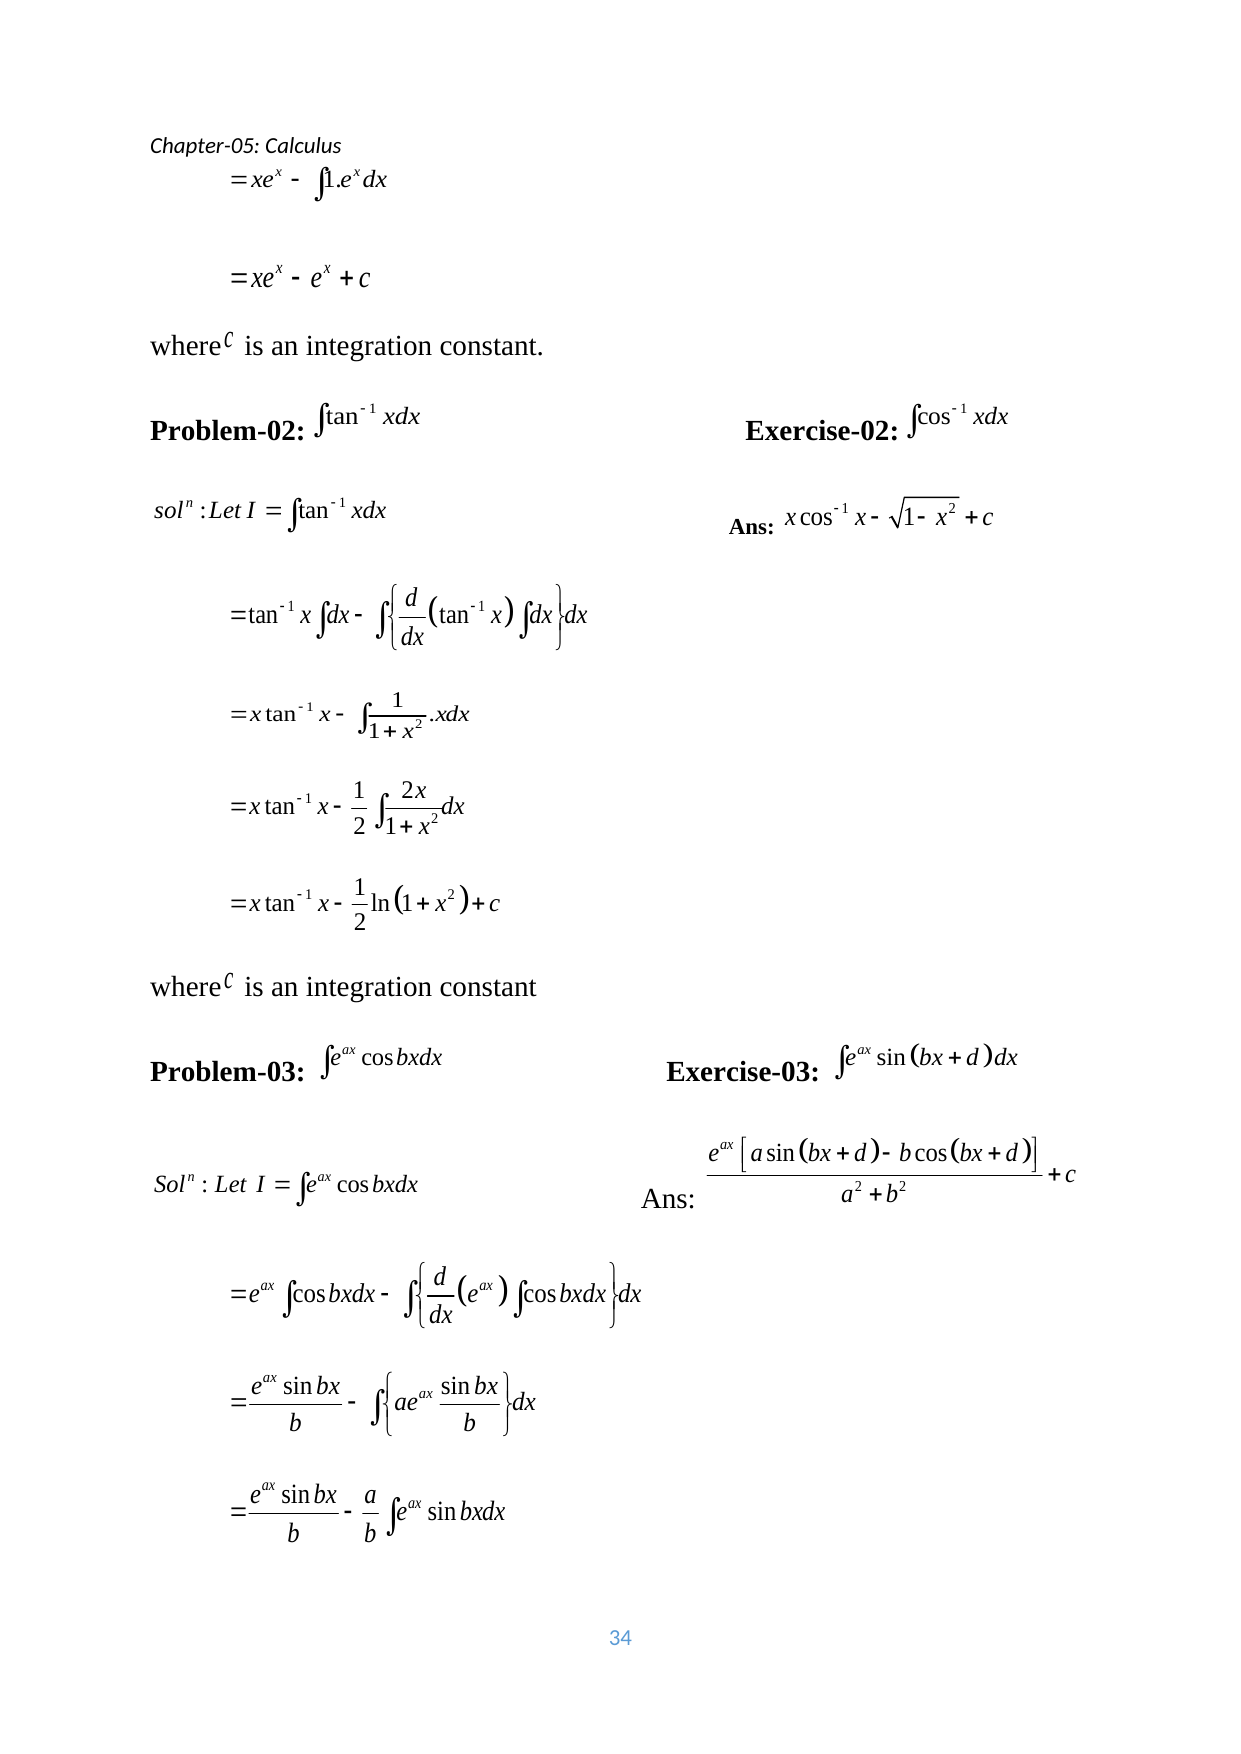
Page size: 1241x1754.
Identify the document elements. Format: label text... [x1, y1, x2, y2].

text Ans: [150, 489, 1090, 539]
text Problem-02: Exercise-02: [150, 395, 1090, 447]
text where is an integration constant [150, 967, 1090, 1003]
text where is an integration constant. [150, 326, 1090, 362]
text Problem-03: Exercise-03: [150, 1036, 1090, 1089]
text Ans: [150, 1132, 1090, 1215]
